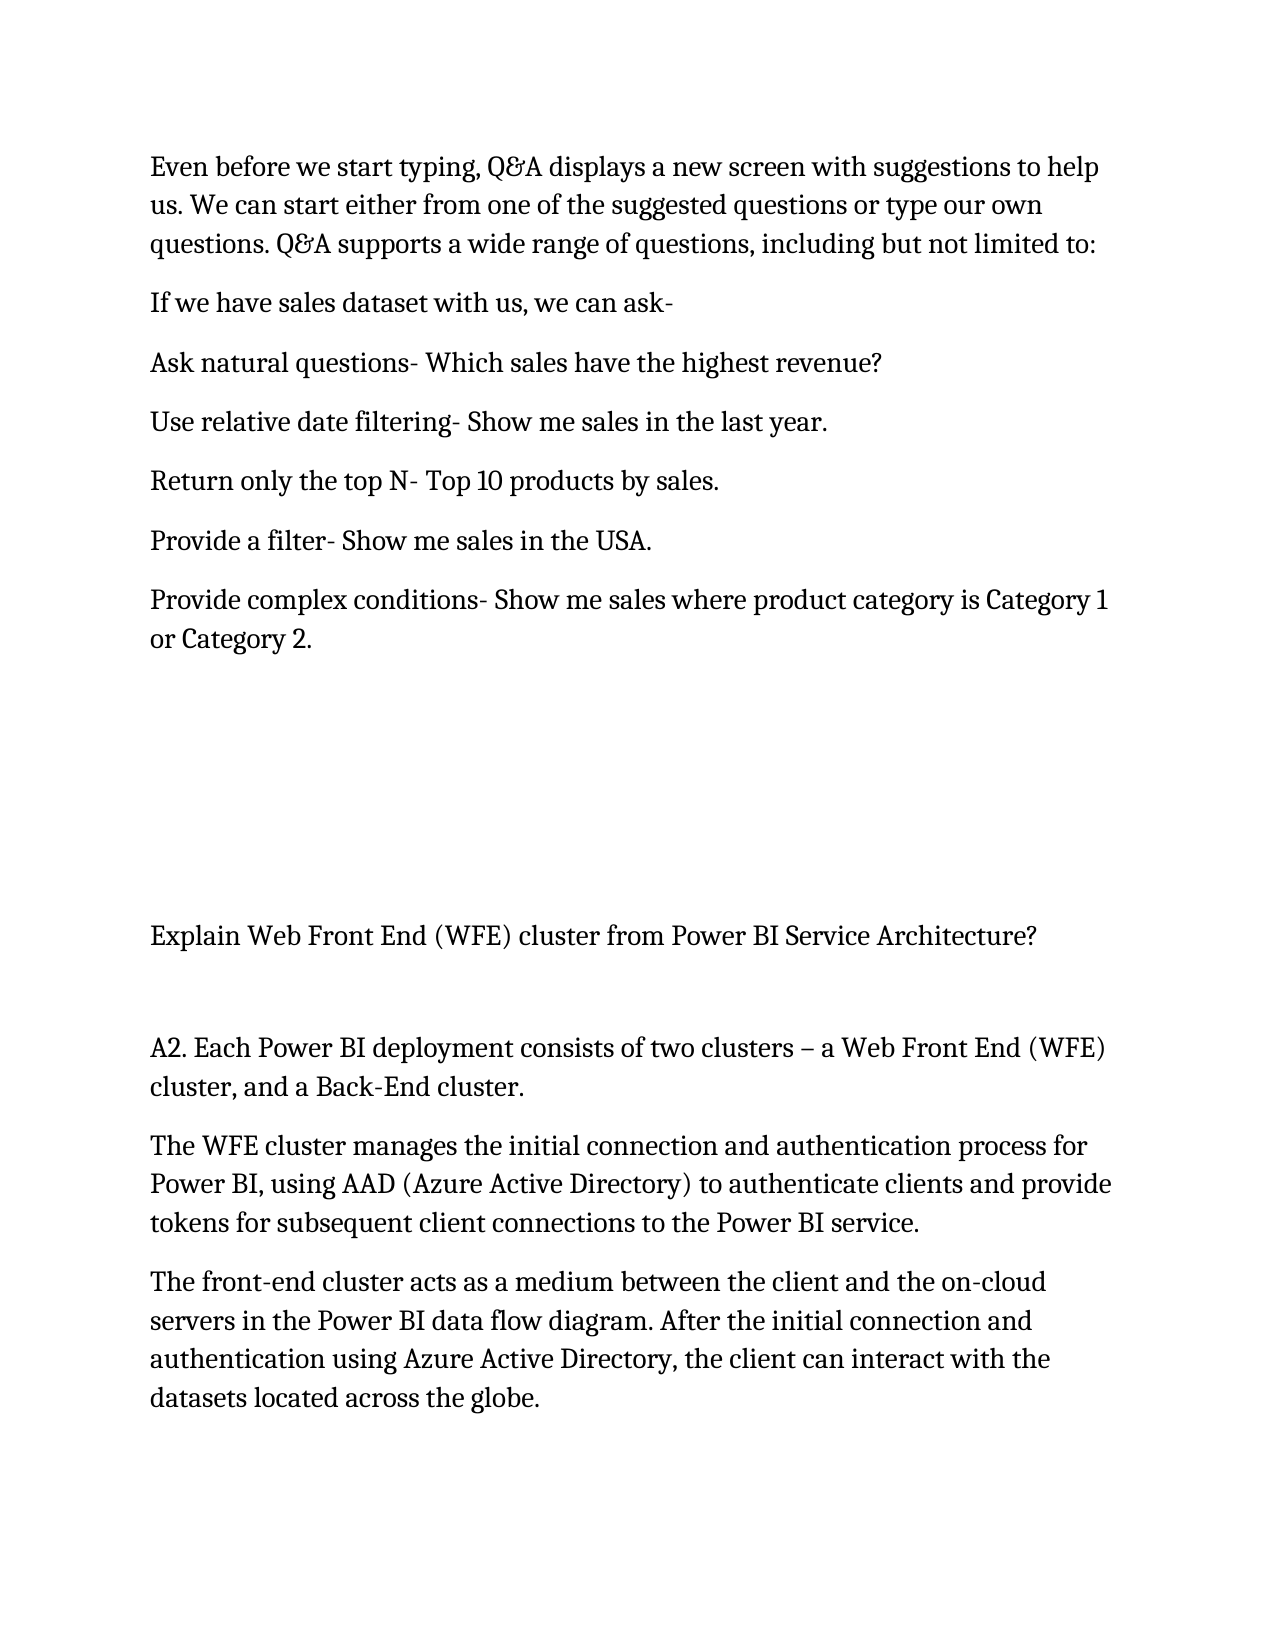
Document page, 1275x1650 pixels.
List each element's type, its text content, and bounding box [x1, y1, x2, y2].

text A2. Each Power BI deployment consists of two clusters – a Web Front End (WFE) cluster, and a Back-End cluster. [150, 1031, 1125, 1103]
text Use relative date filtering- Show me sales in the last year. [150, 405, 1125, 439]
text The front-end cluster acts as a medium between the client and the on-cloud servers in the Power BI data flow diagram. After the initial connection and authentication using Azure Active Directory, the client can interact with the datasets located across the globe. [150, 1266, 1125, 1415]
text Return only the top N- Top 10 products by sales. [150, 464, 1125, 498]
text If we have sales dataset with us, we can ask- [150, 286, 1125, 320]
text The WFE cluster manages the initial connection and authentication process for Power BI, using AAD (Azure Active Directory) to authenticate clients and provide tokens for subsequent client connections to the Power BI service. [150, 1129, 1125, 1240]
text Even before we start typing, Q&A displays a new screen with suggestions to help us. We can start either from one of the suggested questions or type our own questions. Q&A supports a wide range of questions, including but not limited to: [150, 150, 1125, 261]
text Ask natural questions- Which sales have the highest revenue? [150, 346, 1125, 379]
text Provide a filter- Show me sales in the USA. [150, 524, 1125, 557]
text Provide complex conditions- Show me sales where product category is Category 1 or Category 2. [150, 583, 1125, 655]
text Explain Web Front End (WFE) cluster from Power BI Service Architecture? [150, 919, 1125, 952]
